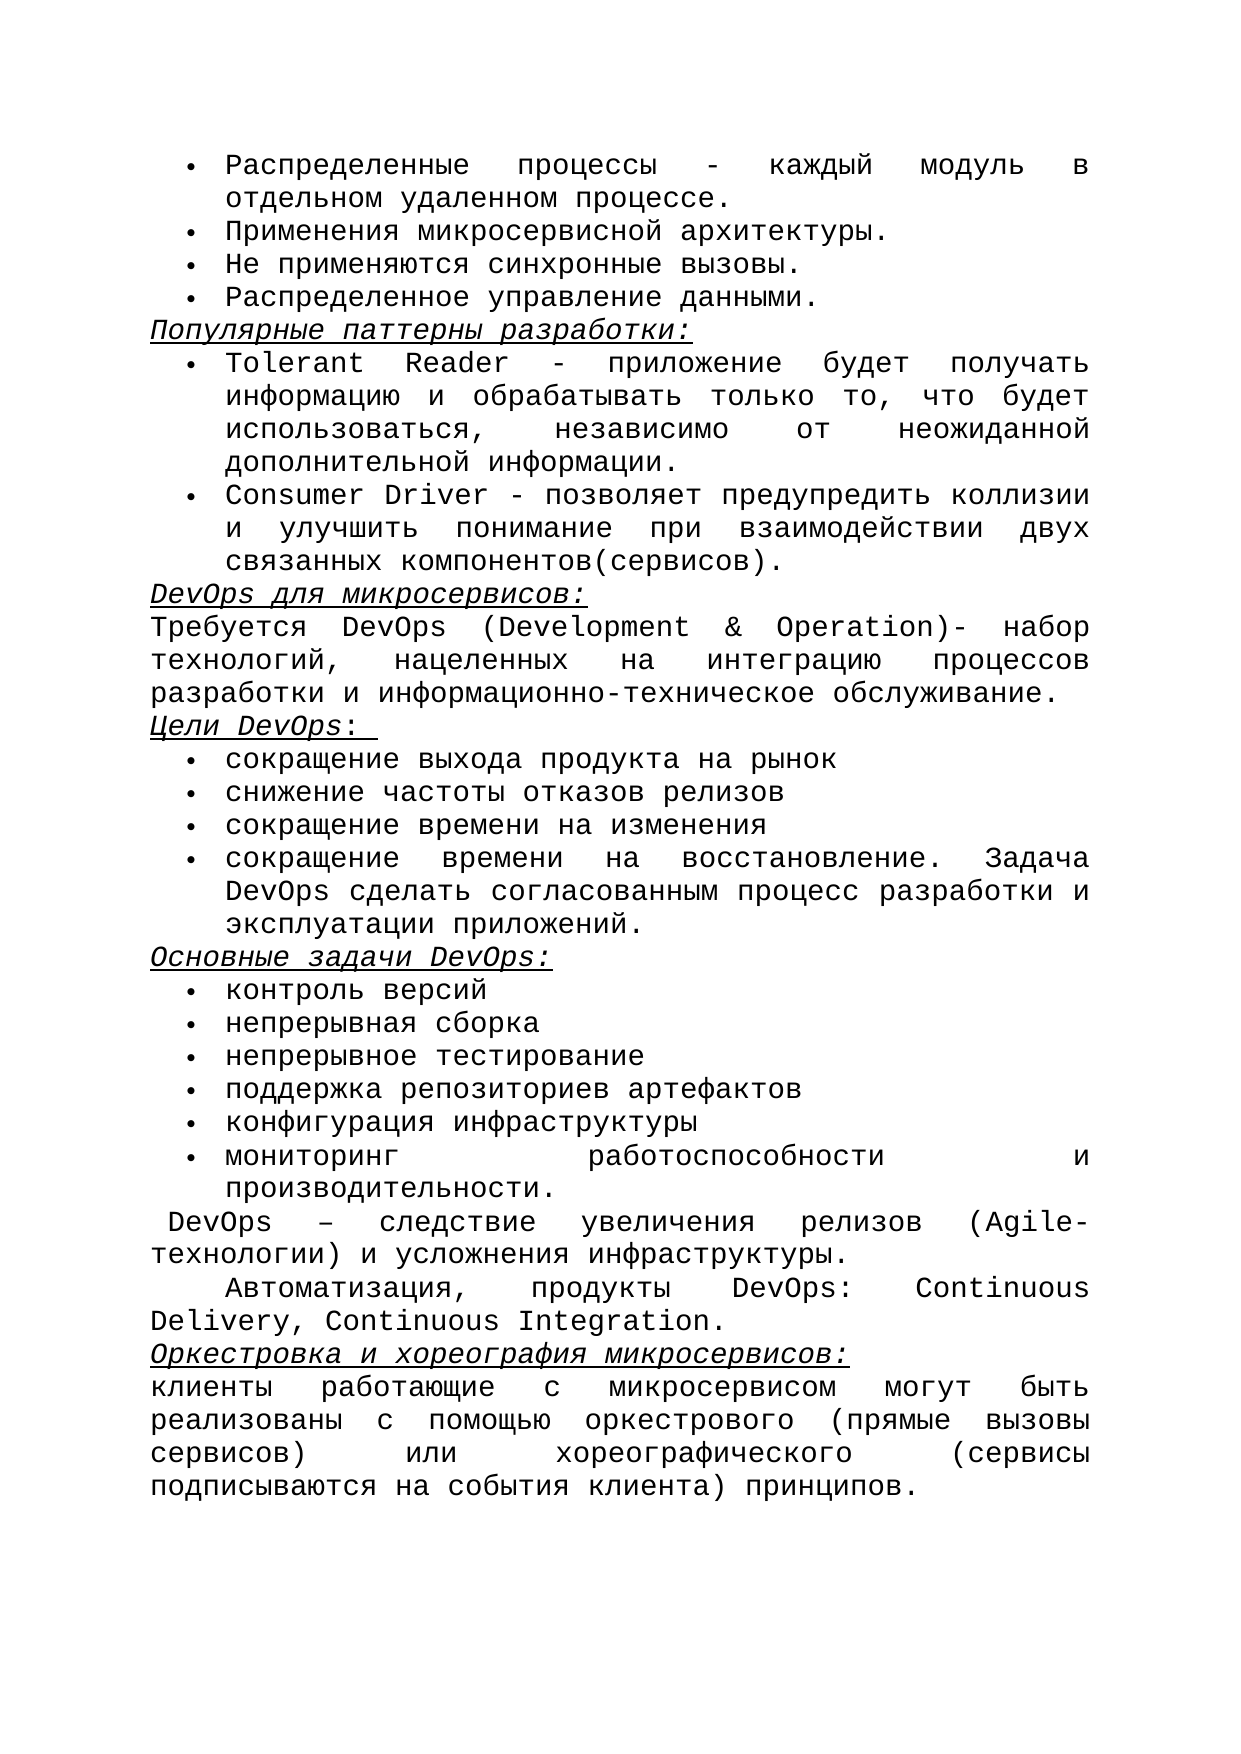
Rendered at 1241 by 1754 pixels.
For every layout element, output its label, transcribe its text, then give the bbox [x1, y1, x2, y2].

list сокращение выхода продукта на рынок [187, 744, 1090, 777]
text DevOps – следствие увеличения релизов (Agile-технологии) и усложнения инфраструктуры. [150, 1207, 1090, 1273]
list Не применяются синхронные вызовы. [187, 249, 1090, 282]
list поддержка репозиториев артефактов [187, 1074, 1090, 1108]
text клиенты работающие с микросервисом могут быть реализованы с помощью оркестрового (прямые вызовы сервисов) или хореографического (сервисы подписываются на события клиента) принципов. [150, 1372, 1090, 1504]
text DevOps для микросервисов: [150, 579, 1090, 612]
list Tolerant Reader - приложение будет получать информацию и обрабатывать только то, что будет использоваться, независимо от неожиданной дополнительной информации. [187, 348, 1090, 480]
list Распределенные процессы - каждый модуль в отдельном удаленном процессе. [187, 150, 1090, 216]
list сокращение времени на восстановление. Задача DevOps сделать согласованным процесс разработки и эксплуатации приложений. [187, 843, 1090, 942]
list сокращение времени на изменения [187, 810, 1090, 843]
text Автоматизация, продукты DevOps: Continuous Delivery, Continuous Integration. [150, 1273, 1090, 1339]
text Требуется DevOps (Development & Operation)- набор технологий, нацеленных на интеграцию процессов разработки и информационно-техническое обслуживание. [150, 612, 1090, 711]
list контроль версий [187, 976, 1090, 1008]
list Применения микросервисной архитектуры. [187, 216, 1090, 249]
list конфигурация инфраструктуры [187, 1108, 1090, 1141]
list непрерывная сборка [187, 1008, 1090, 1042]
list Распределенное управление данными. [187, 282, 1090, 315]
list мониторинг работоспособности и производительности. [187, 1141, 1090, 1207]
text Популярные паттерны разработки: [150, 315, 1090, 348]
list снижение частоты отказов релизов [187, 777, 1090, 810]
list Consumer Driver - позволяет предупредить коллизии и улучшить понимание при взаимодействии двух связанных компонентов(сервисов). [187, 480, 1090, 579]
text Цели DevOps: [150, 711, 1090, 744]
text Оркестровка и хореография микросервисов: [150, 1339, 1090, 1372]
text Основные задачи DevOps: [150, 942, 1090, 976]
list непрерывное тестирование [187, 1042, 1090, 1074]
